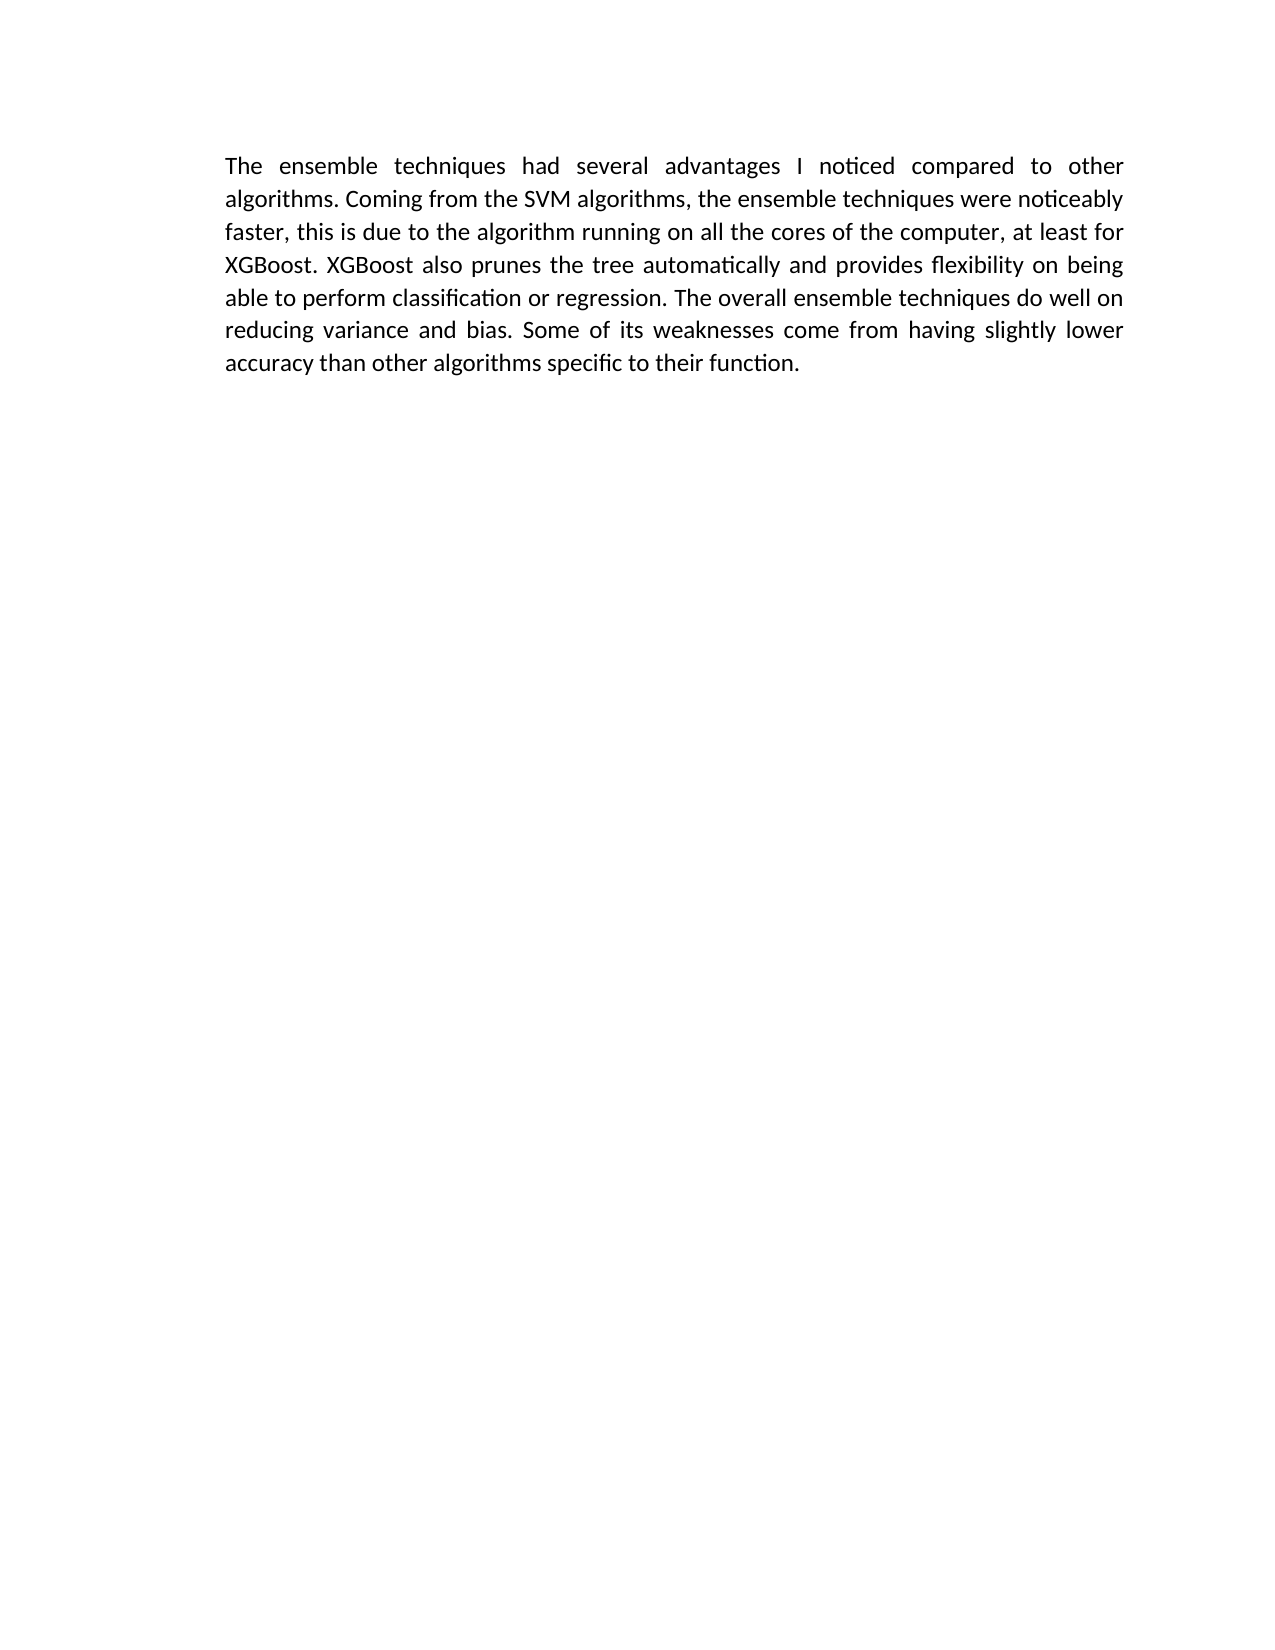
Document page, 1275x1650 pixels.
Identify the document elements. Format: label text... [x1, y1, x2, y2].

list The ensemble techniques had several advantages I noticed compared to other algorithms. Coming from the SVM algorithms, the ensemble techniques were noticeably faster, this is due to the algorithm running on all the cores of the computer, at least for XGBoost. XGBoost also prunes the tree automatically and provides flexibility on being able to perform classification or regression. The overall ensemble techniques do well on reducing variance and bias. Some of its weaknesses come from having slightly lower accuracy than other algorithms specific to their function. [225, 150, 1125, 378]
